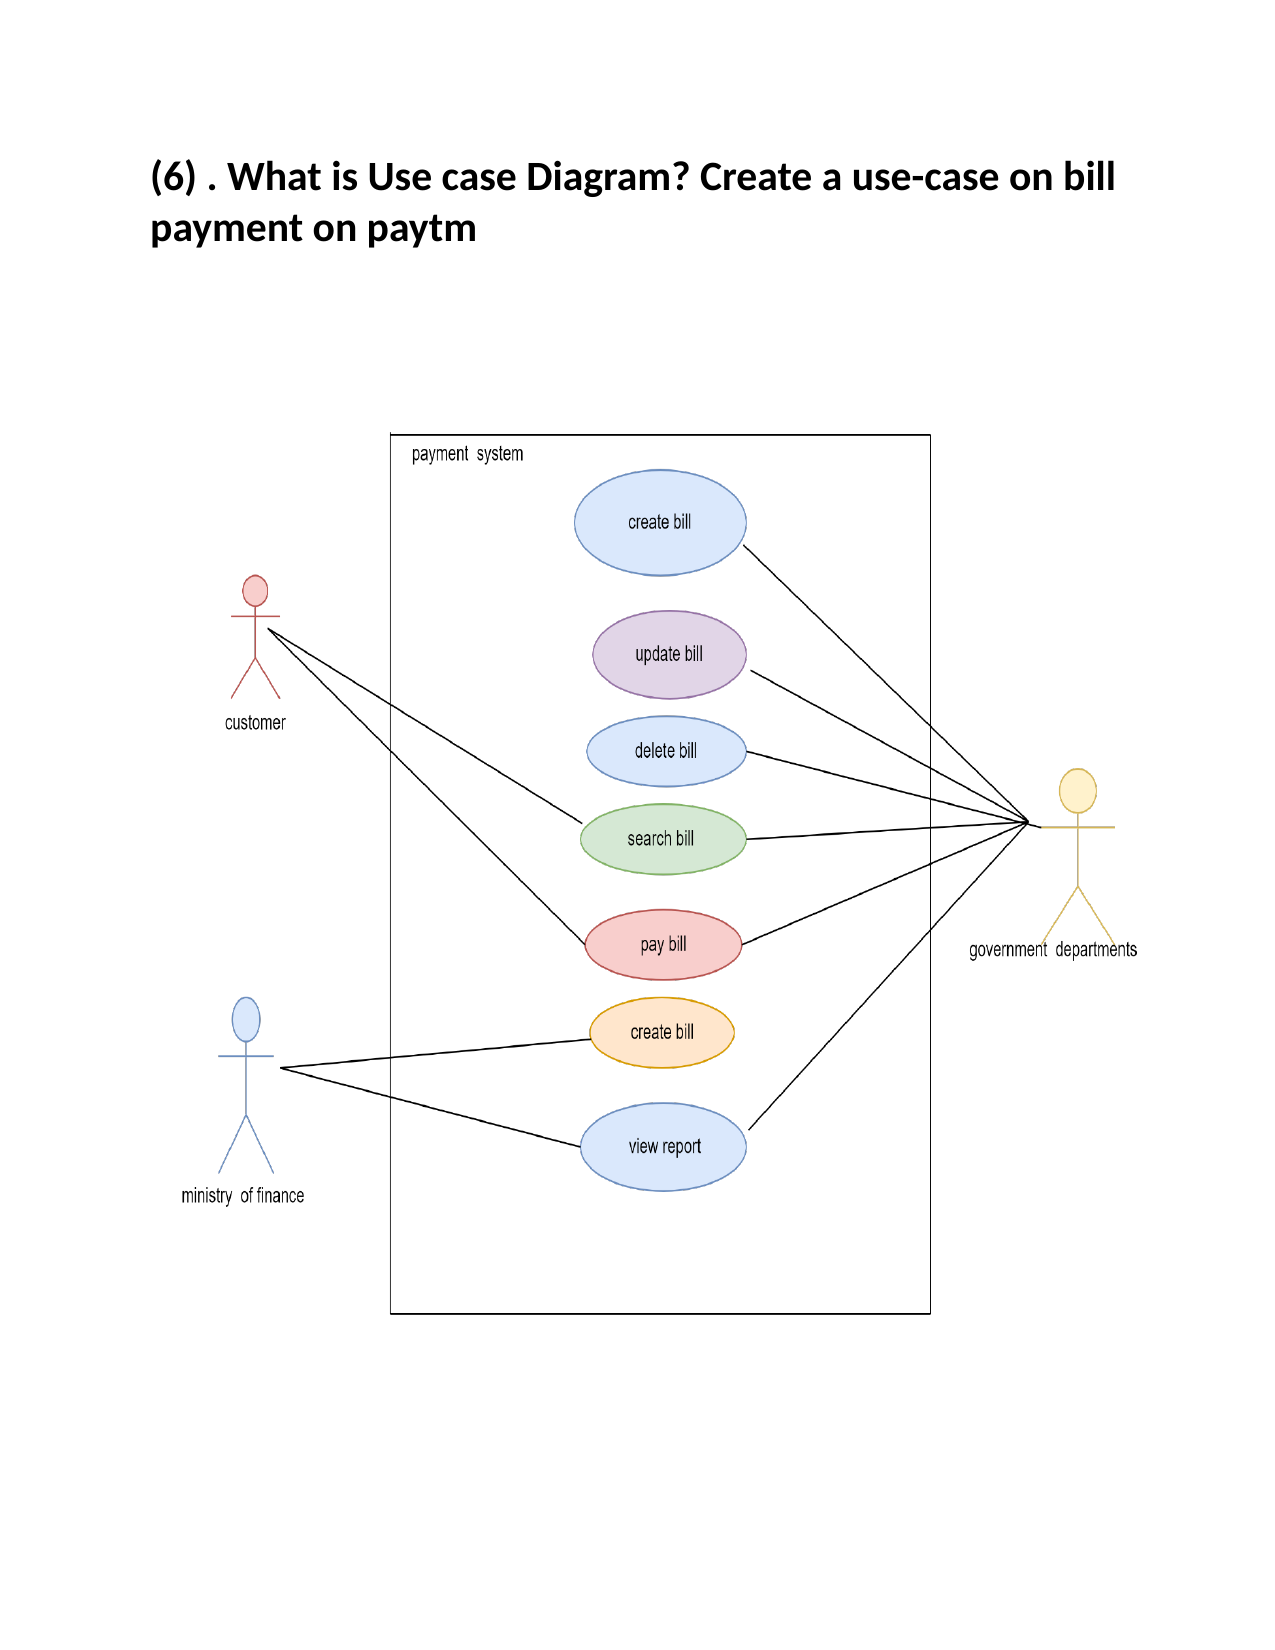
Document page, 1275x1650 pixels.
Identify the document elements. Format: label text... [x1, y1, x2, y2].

text (6) . What is Use case Diagram? Create a use-case on bill payment on paytm [150, 150, 1125, 252]
picture [150, 409, 1169, 1334]
